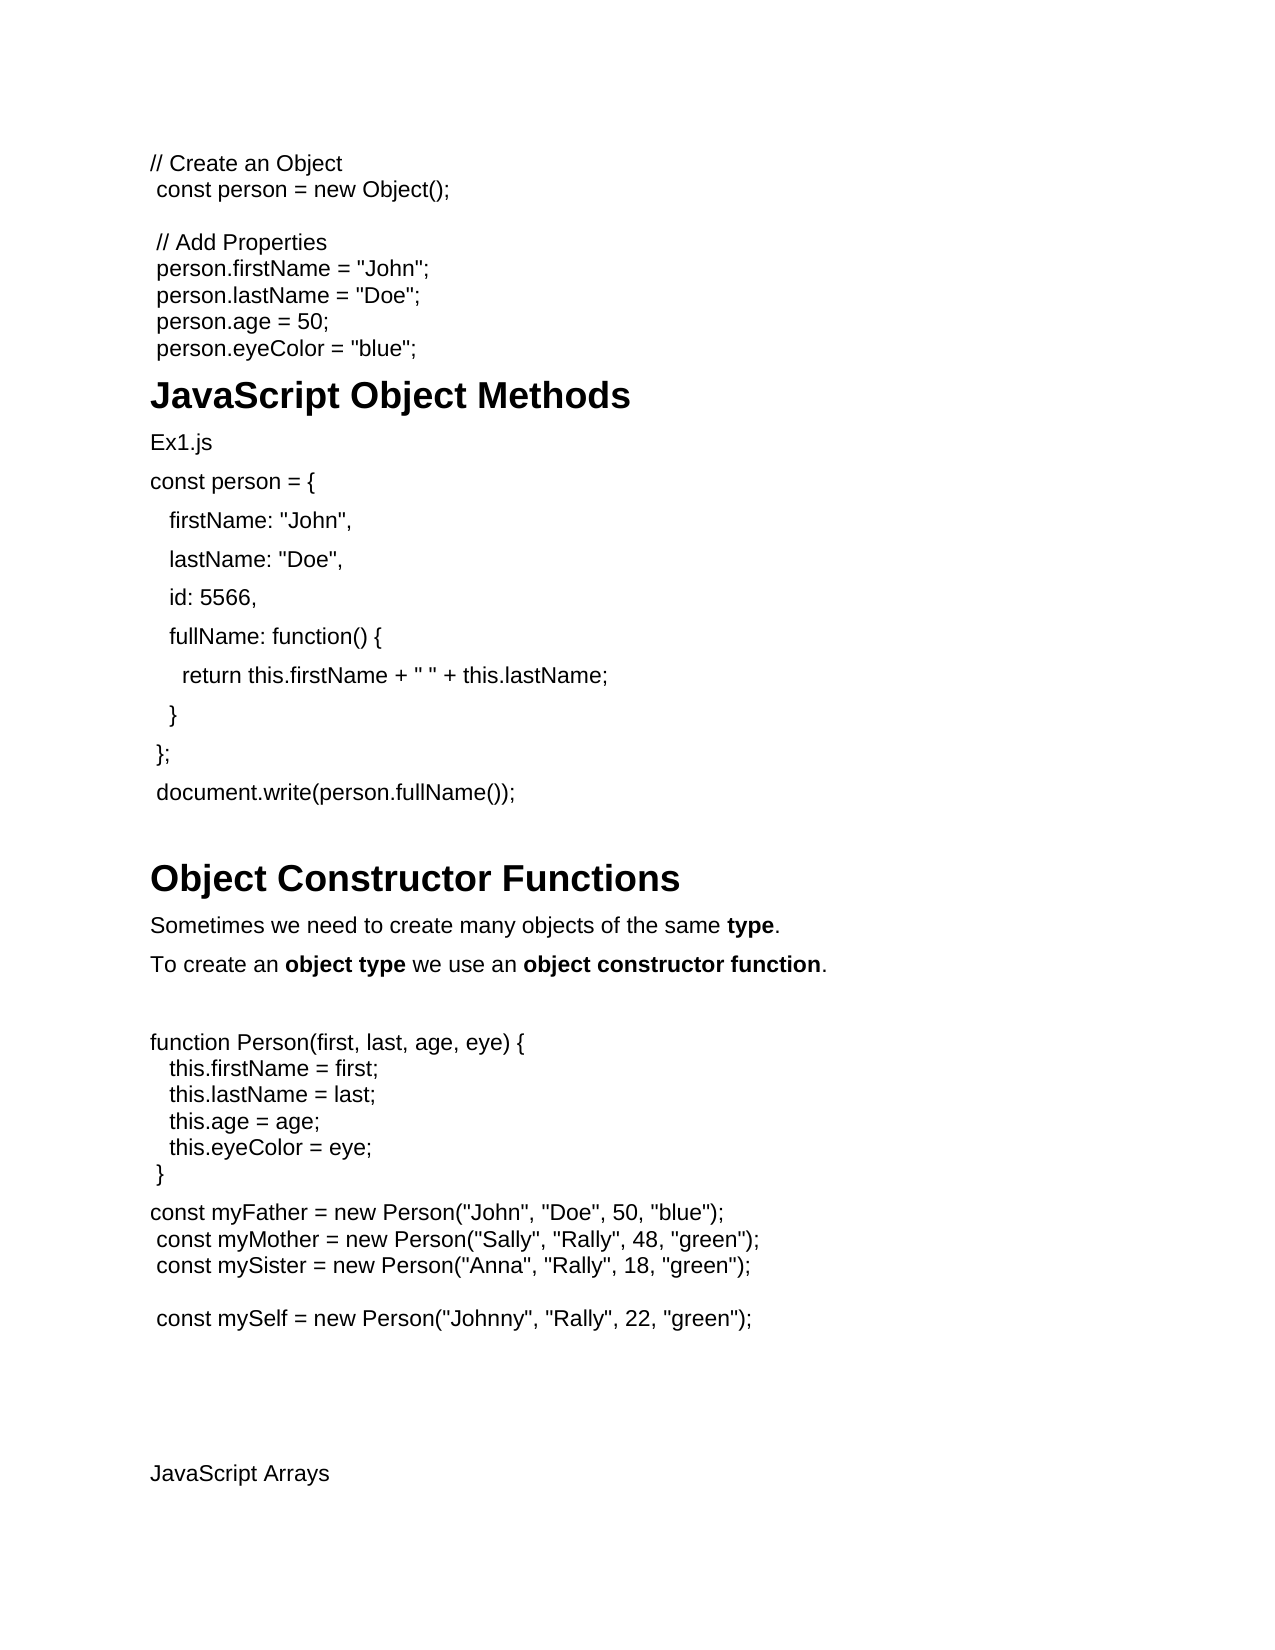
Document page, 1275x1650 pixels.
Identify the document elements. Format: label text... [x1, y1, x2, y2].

text Object Constructor Functions [150, 856, 1125, 899]
text document.write(person.fullName()); [150, 779, 1125, 805]
text function Person(first, last, age, eye) { this.firstName = first; this.lastName = last; this.age = age; this.eyeColor = eye; } [150, 1028, 1125, 1187]
text // Create an Object const person = new Object(); // Add Properties person.firstName = "John"; person.lastName = "Doe"; person.age = 50; person.eyeColor = "blue"; [150, 150, 1125, 361]
text firstName: "John", [150, 507, 1125, 533]
text JavaScript Arrays [150, 1460, 1125, 1486]
text To create an object type we use an object constructor function. [150, 951, 1125, 977]
text id: 5566, [150, 584, 1125, 611]
text JavaScript Object Methods [150, 373, 1125, 416]
text fullName: function() { [150, 623, 1125, 649]
text const myFather = new Person("John", "Doe", 50, "blue"); const myMother = new Person("Sally", "Rally", 48, "green"); const mySister = new Person("Anna", "Rally", 18, "green"); const mySelf = new Person("Johnny", "Rally", 22, "green"); [150, 1199, 1125, 1331]
text }; [150, 740, 1125, 766]
text } [150, 701, 1125, 727]
text return this.firstName + " " + this.lastName; [150, 662, 1125, 688]
text Ex1.js [150, 429, 1125, 455]
text const person = { [150, 468, 1125, 494]
text Sometimes we need to create many objects of the same type. [150, 912, 1125, 938]
text lastName: "Doe", [150, 546, 1125, 572]
